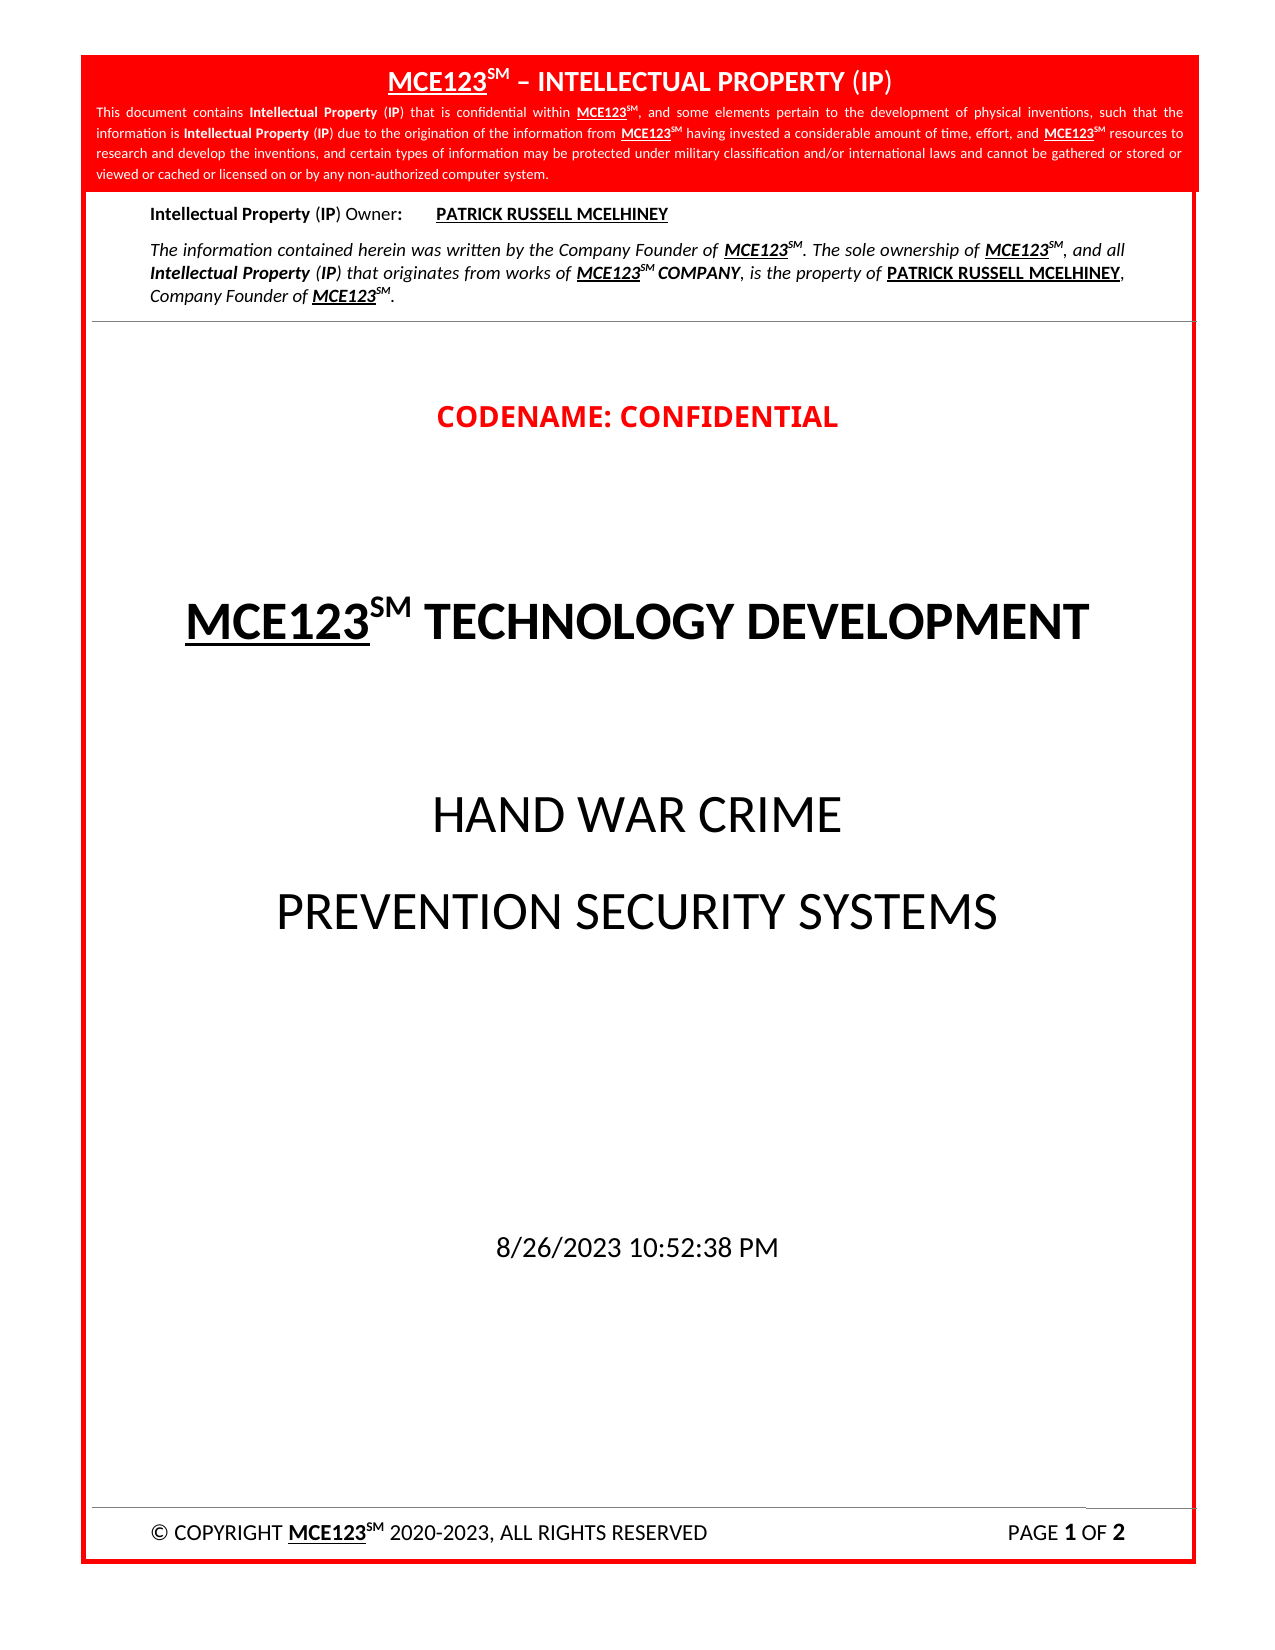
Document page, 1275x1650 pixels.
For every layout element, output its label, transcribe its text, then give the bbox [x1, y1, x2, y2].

text CODENAME: CONFIDENTIAL [150, 396, 1125, 436]
text MCE123SM TECHNOLOGY DEVELOPMENT [150, 586, 1125, 653]
text HAND WAR CRIME [150, 780, 1125, 846]
text PREVENTION SECURITY SYSTEMS [150, 877, 1125, 943]
text 8/26/2023 10:52:38 PM [150, 1229, 1125, 1265]
